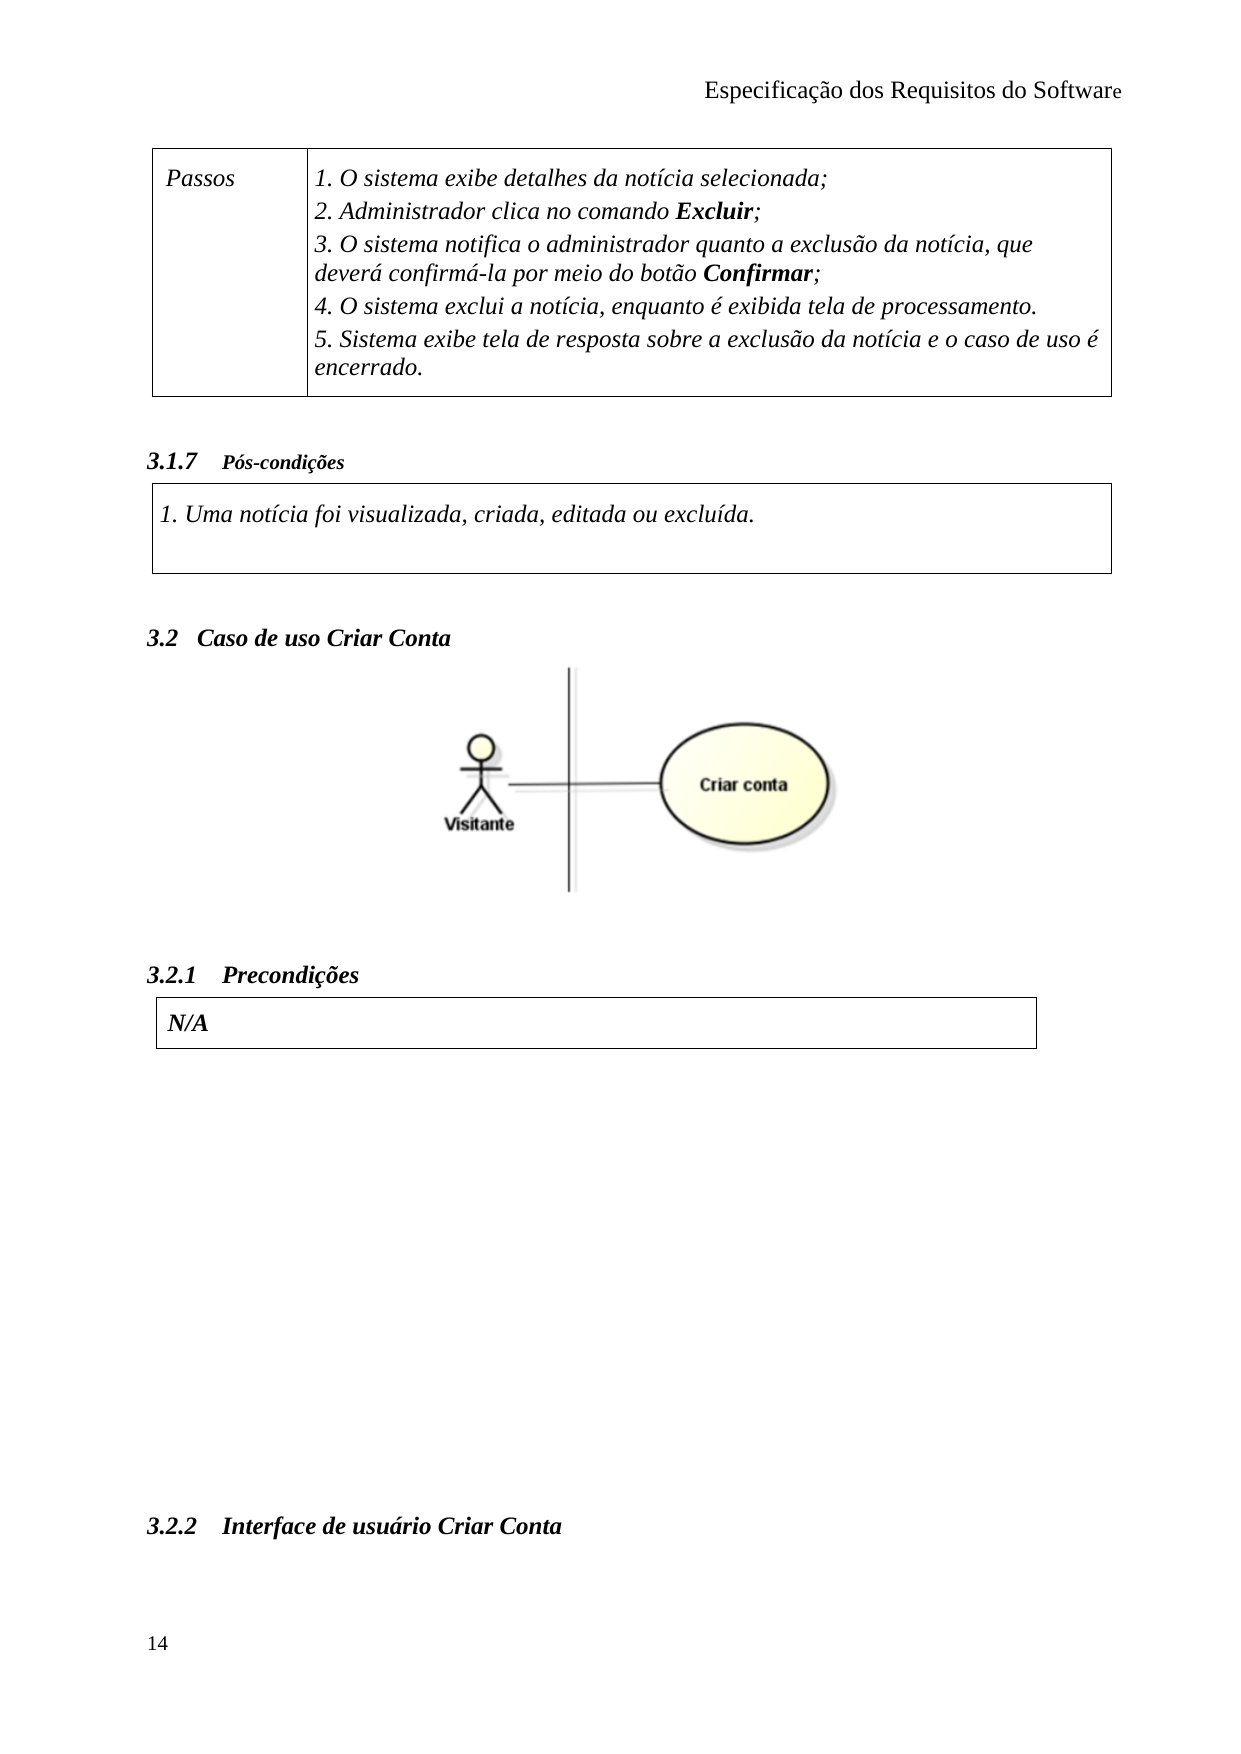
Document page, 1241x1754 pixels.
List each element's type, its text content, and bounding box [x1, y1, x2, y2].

list Caso de uso Criar Conta [147, 623, 1121, 651]
table_cell 1. O sistema exibe detalhes da notícia selecionada; 2. Administrador clica no comando Excluir; 3. O sistema notifica o administrador quanto a exclusão da notícia, que deverá confirmá-la por meio do botão Confirmar; 4. O sistema exclui a notícia, enquanto é exibida tela de processamento. 5. Sistema exibe tela de resposta sobre a exclusão da notícia e o caso de uso é encerrado. [308, 149, 1111, 396]
subtitle 3.2.1 Precondições [147, 960, 1121, 989]
picture [422, 663, 846, 899]
table_header N/A [157, 998, 1036, 1048]
table_header 1. Uma notícia foi visualizada, criada, editada ou excluída. [153, 484, 1111, 573]
subtitle 3.2.2 Interface de usuário Criar Conta [147, 1511, 1121, 1540]
list Pós-condições [147, 446, 1121, 475]
table_cell Passos [153, 149, 307, 396]
